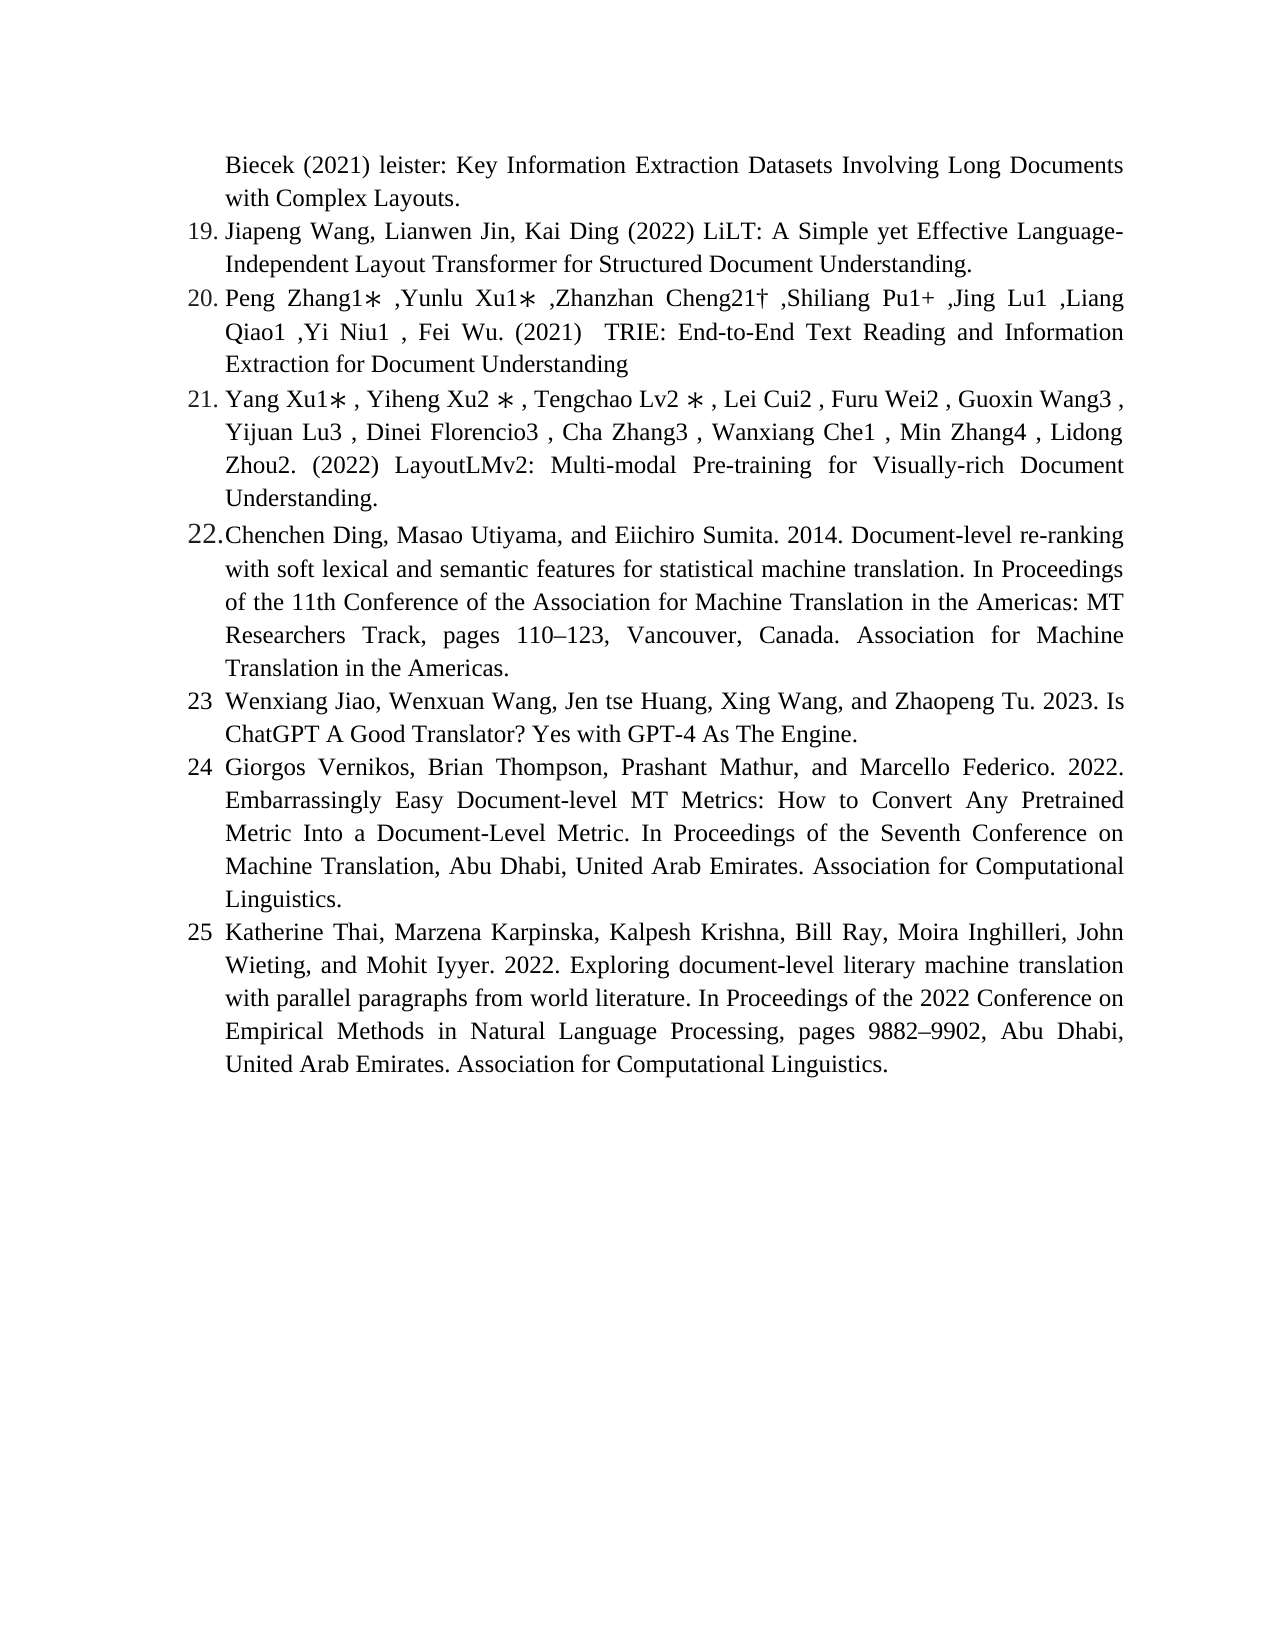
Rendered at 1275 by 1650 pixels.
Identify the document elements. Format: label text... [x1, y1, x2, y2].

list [187, 150, 1125, 212]
list Jiapeng Wang, Lianwen Jin, Kai Ding (2022) LiLT: A Simple yet Effective Language-Independent Layout Transformer for Structured Document Understanding. [187, 216, 1125, 278]
list Wenxiang Jiao, Wenxuan Wang, Jen tse Huang, Xing Wang, and Zhaopeng Tu. 2023. Is ChatGPT A Good Translator? Yes with GPT-4 As The Engine. [187, 686, 1125, 748]
list Peng Zhang1∗ ,Yunlu Xu1∗ ,Zhanzhan Cheng21† ,Shiliang Pu1+ ,Jing Lu1 ,Liang Qiao1 ,Yi Niu1 , Fei Wu. (2021) TRIE: End-to-End Text Reading and Information Extraction for Document Understanding [187, 282, 1125, 378]
list Katherine Thai, Marzena Karpinska, Kalpesh Krishna, Bill Ray, Moira Inghilleri, John Wieting, and Mohit Iyyer. 2022. Exploring document-level literary machine translation with parallel paragraphs from world literature. In Proceedings of the 2022 Conference on Empirical Methods in Natural Language Processing, pages 9882–9902, Abu Dhabi, United Arab Emirates. Association for Computational Linguistics. [187, 917, 1125, 1078]
list Giorgos Vernikos, Brian Thompson, Prashant Mathur, and Marcello Federico. 2022. Embarrassingly Easy Document-level MT Metrics: How to Convert Any Pretrained Metric Into a Document-Level Metric. In Proceedings of the Seventh Conference on Machine Translation, Abu Dhabi, United Arab Emirates. Association for Computational Linguistics. [187, 752, 1125, 913]
list Yang Xu1∗ , Yiheng Xu2 ∗ , Tengchao Lv2 ∗ , Lei Cui2 , Furu Wei2 , Guoxin Wang3 , Yijuan Lu3 , Dinei Florencio3 , Cha Zhang3 , Wanxiang Che1 , Min Zhang4 , Lidong Zhou2. (2022) LayoutLMv2: Multi-modal Pre-training for Visually-rich Document Understanding. [187, 383, 1125, 512]
list Chenchen Ding, Masao Utiyama, and Eiichiro Sumita. 2014. Document-level re-ranking with soft lexical and semantic features for statistical machine translation. In Proceedings of the 11th Conference of the Association for Machine Translation in the Americas: MT Researchers Track, pages 110–123, Vancouver, Canada. Association for Machine Translation in the Americas. [187, 516, 1125, 682]
